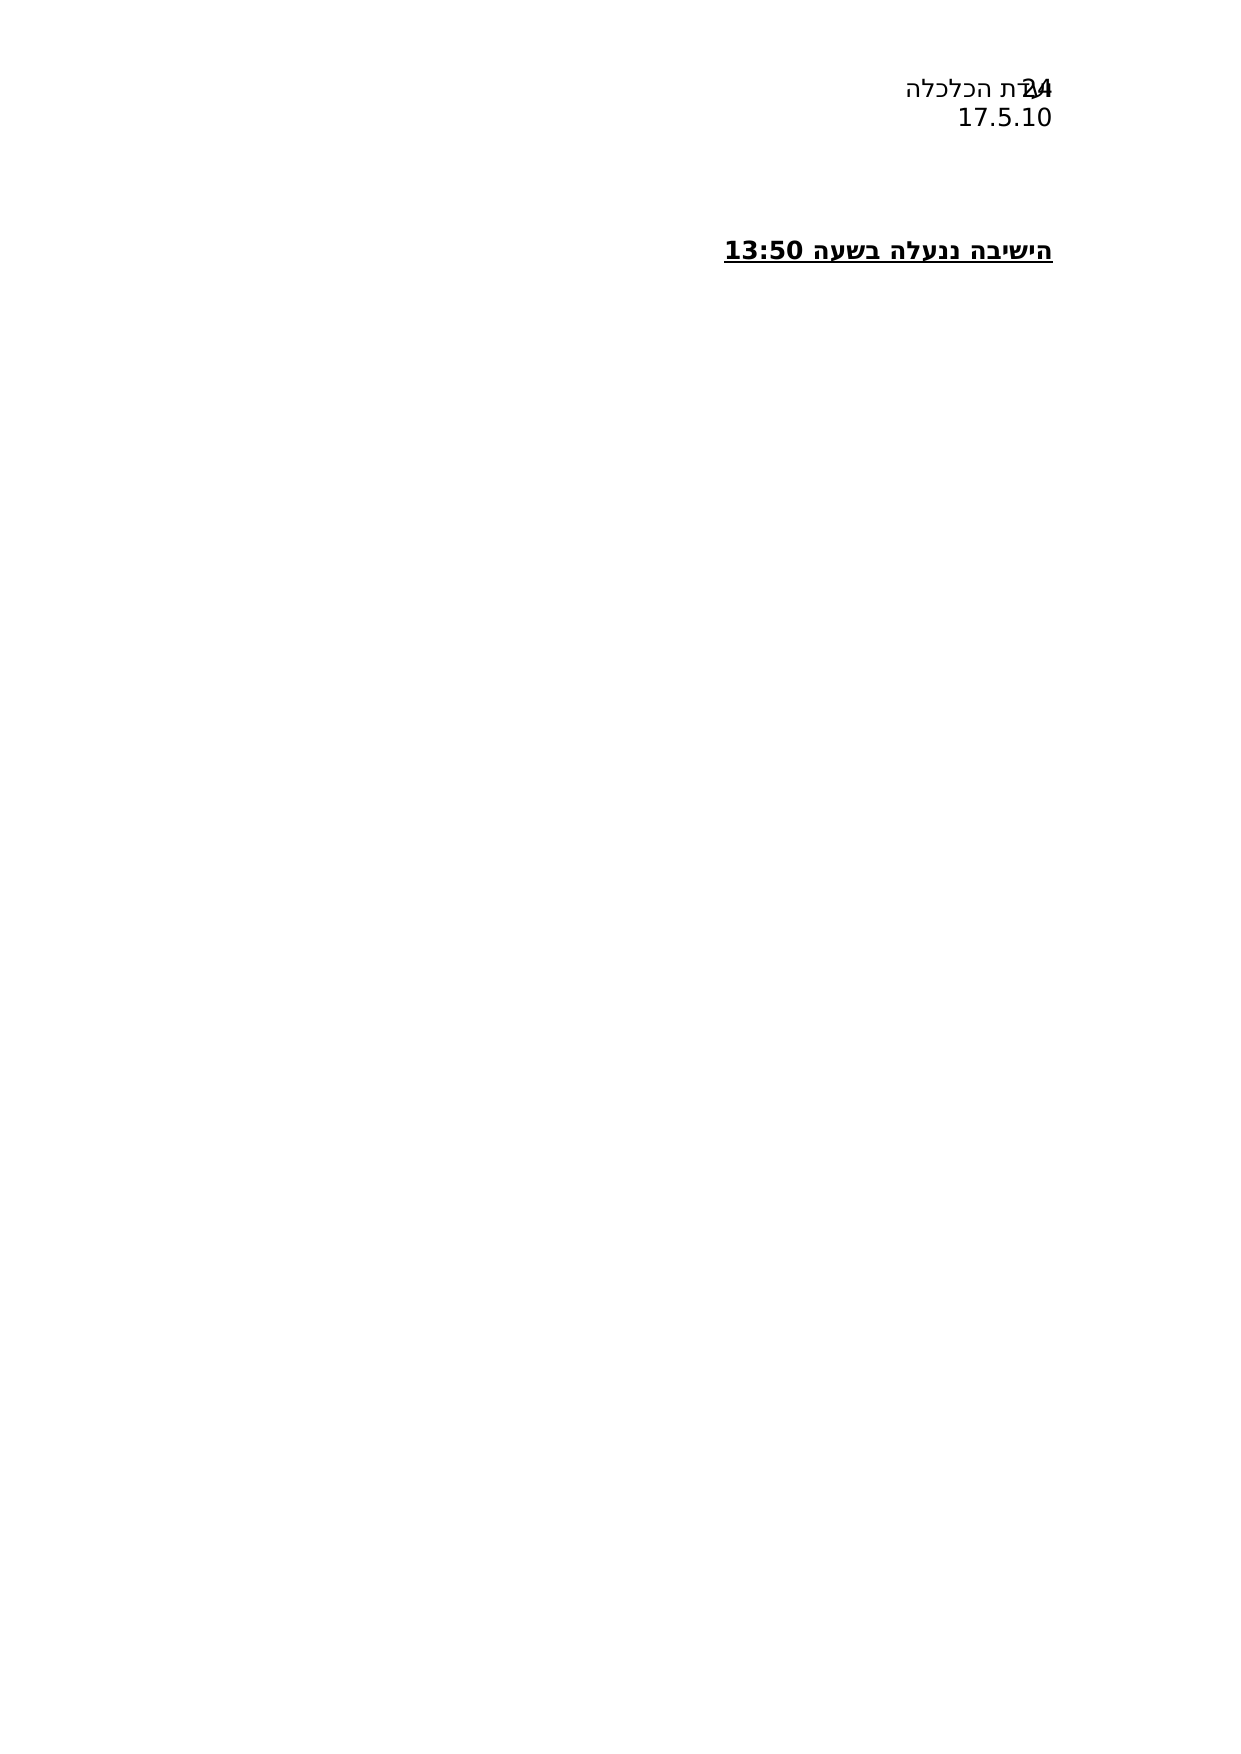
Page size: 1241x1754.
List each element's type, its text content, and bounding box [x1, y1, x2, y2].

text הישיבה ננעלה בשעה 13:50 [187, 236, 1053, 265]
